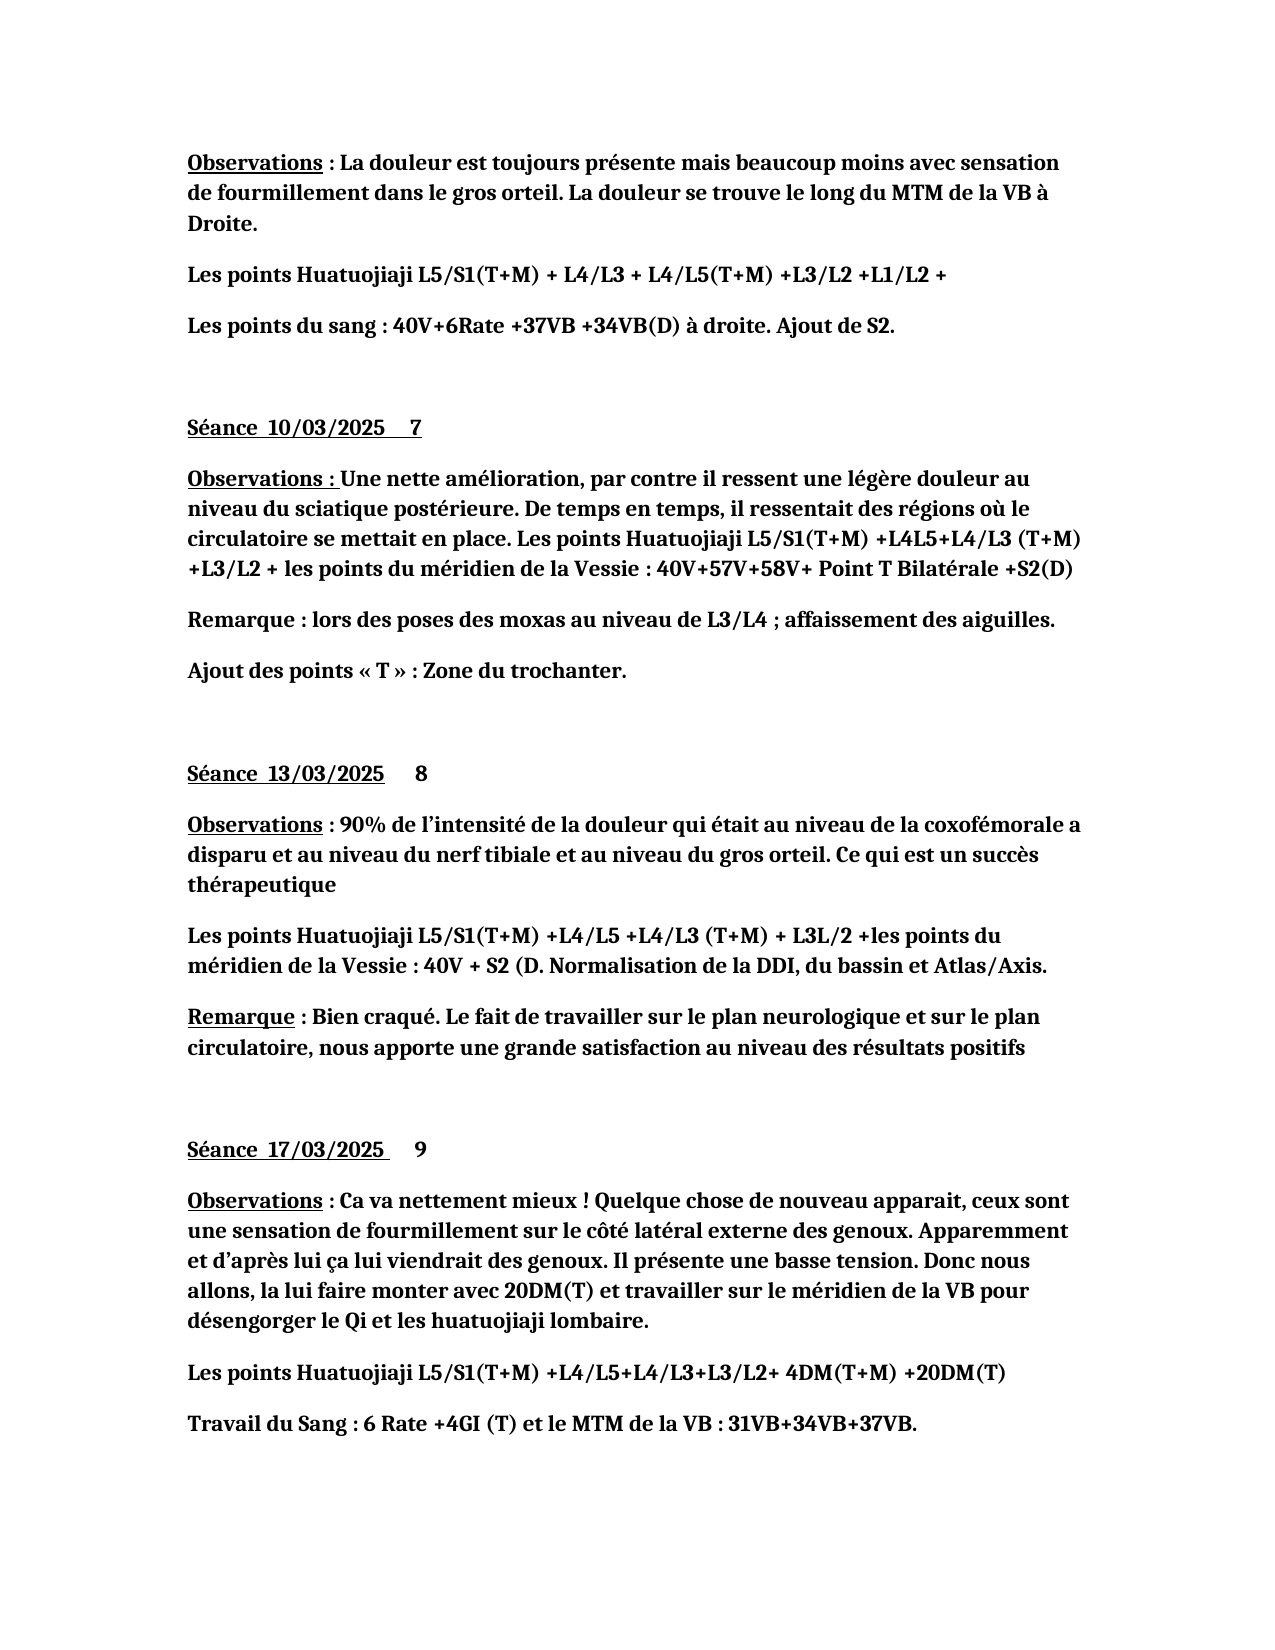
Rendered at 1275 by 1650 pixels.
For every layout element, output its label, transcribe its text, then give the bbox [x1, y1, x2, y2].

text Les points Huatuojiaji L5/S1(T+M) +L4/L5 +L4/L3 (T+M) + L3L/2 +les points du méridien de la Vessie : 40V + S2 (D. Normalisation de la DDI, du bassin et Atlas/Axis. [187, 923, 1087, 979]
text Observations : Une nette amélioration, par contre il ressent une légère douleur au niveau du sciatique postérieure. De temps en temps, il ressentait des régions où le circulatoire se mettait en place. Les points Huatuojiaji L5/S1(T+M) +L4L5+L4/L3 (T+M) +L3/L2 + les points du méridien de la Vessie : 40V+57V+58V+ Point T Bilatérale +S2(D) [187, 466, 1087, 583]
text Séance 13/03/2025 8 [187, 760, 1087, 787]
text Ajout des points « T » : Zone du trochanter. [187, 658, 1087, 685]
text Séance 17/03/2025 9 [187, 1136, 1087, 1163]
text Les points Huatuojiaji L5/S1(T+M) + L4/L3 + L4/L5(T+M) +L3/L2 +L1/L2 + [187, 261, 1087, 288]
text Travail du Sang : 6 Rate +4GI (T) et le MTM de la VB : 31VB+34VB+37VB. [187, 1410, 1087, 1437]
text Les points du sang : 40V+6Rate +37VB +34VB(D) à droite. Ajout de S2. [187, 312, 1087, 339]
text Remarque : lors des poses des moxas au niveau de L3/L4 ; affaissement des aiguilles. [187, 607, 1087, 634]
text Les points Huatuojiaji L5/S1(T+M) +L4/L5+L4/L3+L3/L2+ 4DM(T+M) +20DM(T) [187, 1359, 1087, 1386]
text Observations : La douleur est toujours présente mais beaucoup moins avec sensation de fourmillement dans le gros orteil. La douleur se trouve le long du MTM de la VB à Droite. [187, 150, 1087, 237]
text Observations : 90% de l’intensité de la douleur qui était au niveau de la coxofémorale a disparu et au niveau du nerf tibiale et au niveau du gros orteil. Ce qui est un succès thérapeutique [187, 811, 1087, 898]
text Remarque : Bien craqué. Le fait de travailler sur le plan neurologique et sur le plan circulatoire, nous apporte une grande satisfaction au niveau des résultats positifs [187, 1004, 1087, 1061]
text Séance 10/03/2025 7 [187, 414, 1087, 441]
text Observations : Ca va nettement mieux ! Quelque chose de nouveau apparait, ceux sont une sensation de fourmillement sur le côté latéral externe des genoux. Apparemment et d’après lui ça lui viendrait des genoux. Il présente une basse tension. Donc nous allons, la lui faire monter avec 20DM(T) et travailler sur le méridien de la VB pour désengorger le Qi et les huatuojiaji lombaire. [187, 1187, 1087, 1335]
